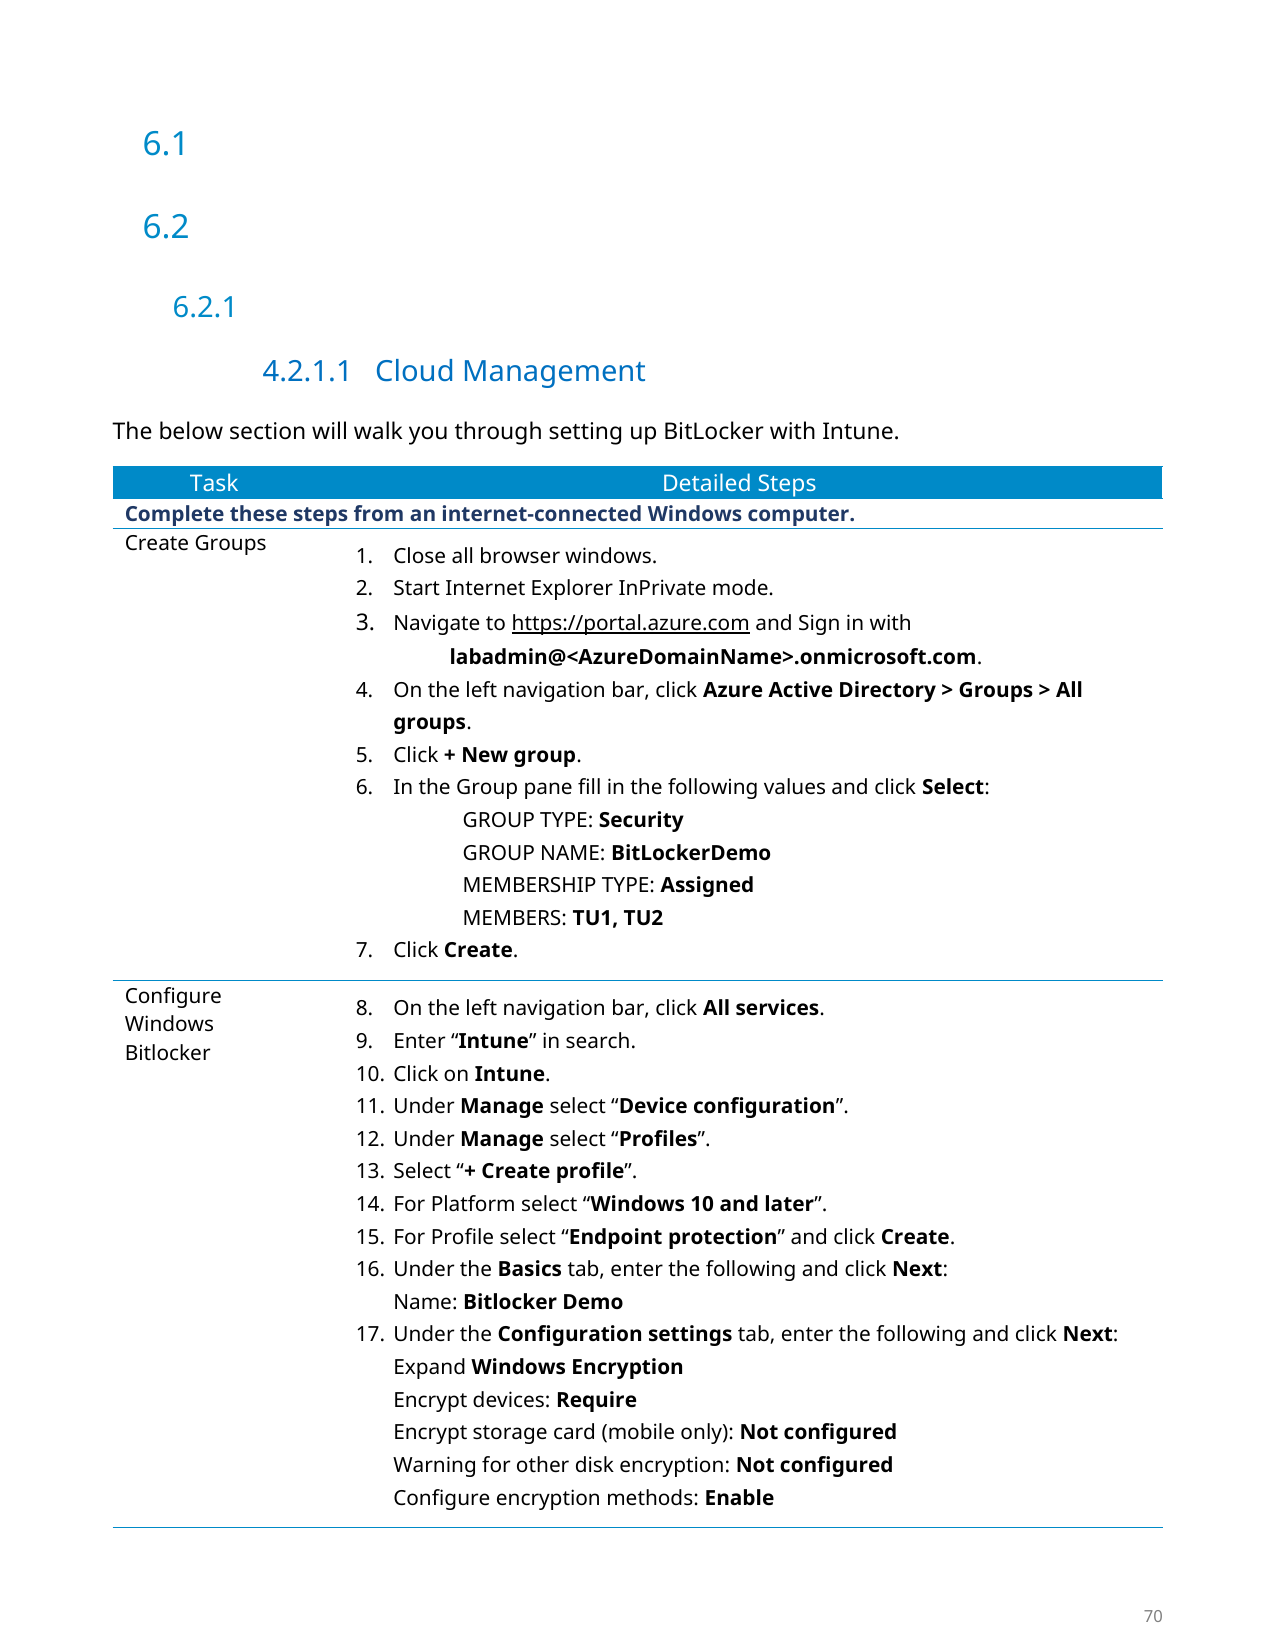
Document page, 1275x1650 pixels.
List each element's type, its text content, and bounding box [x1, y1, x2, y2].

table_header Task [113, 467, 316, 498]
table_cell Complete these steps from an internet-connected Windows computer. [113, 499, 1162, 527]
table_cell Close all browser windows. Start Internet Explorer InPrivate mode. Navigate to https://portal.azure.com and Sign in with labadmin@<AzureDomainName>.onmicrosoft.com. On the left navigation bar, click Azure Active Directory > Groups > All groups. Click + New group. In the Group pane fill in the following values and click Select: GROUP TYPE: Security GROUP NAME: BitLockerDemo MEMBERSHIP TYPE: Assigned MEMBERS: TU1, TU2 Click Create. [316, 529, 1162, 980]
text The below section will walk you through setting up BitLocker with Intune. [112, 415, 1162, 446]
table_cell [113, 981, 316, 1527]
table_cell Create Groups [113, 529, 316, 980]
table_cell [316, 981, 1162, 1527]
subtitle Cloud Management [262, 351, 1162, 390]
table_header Detailed Steps [316, 467, 1162, 498]
